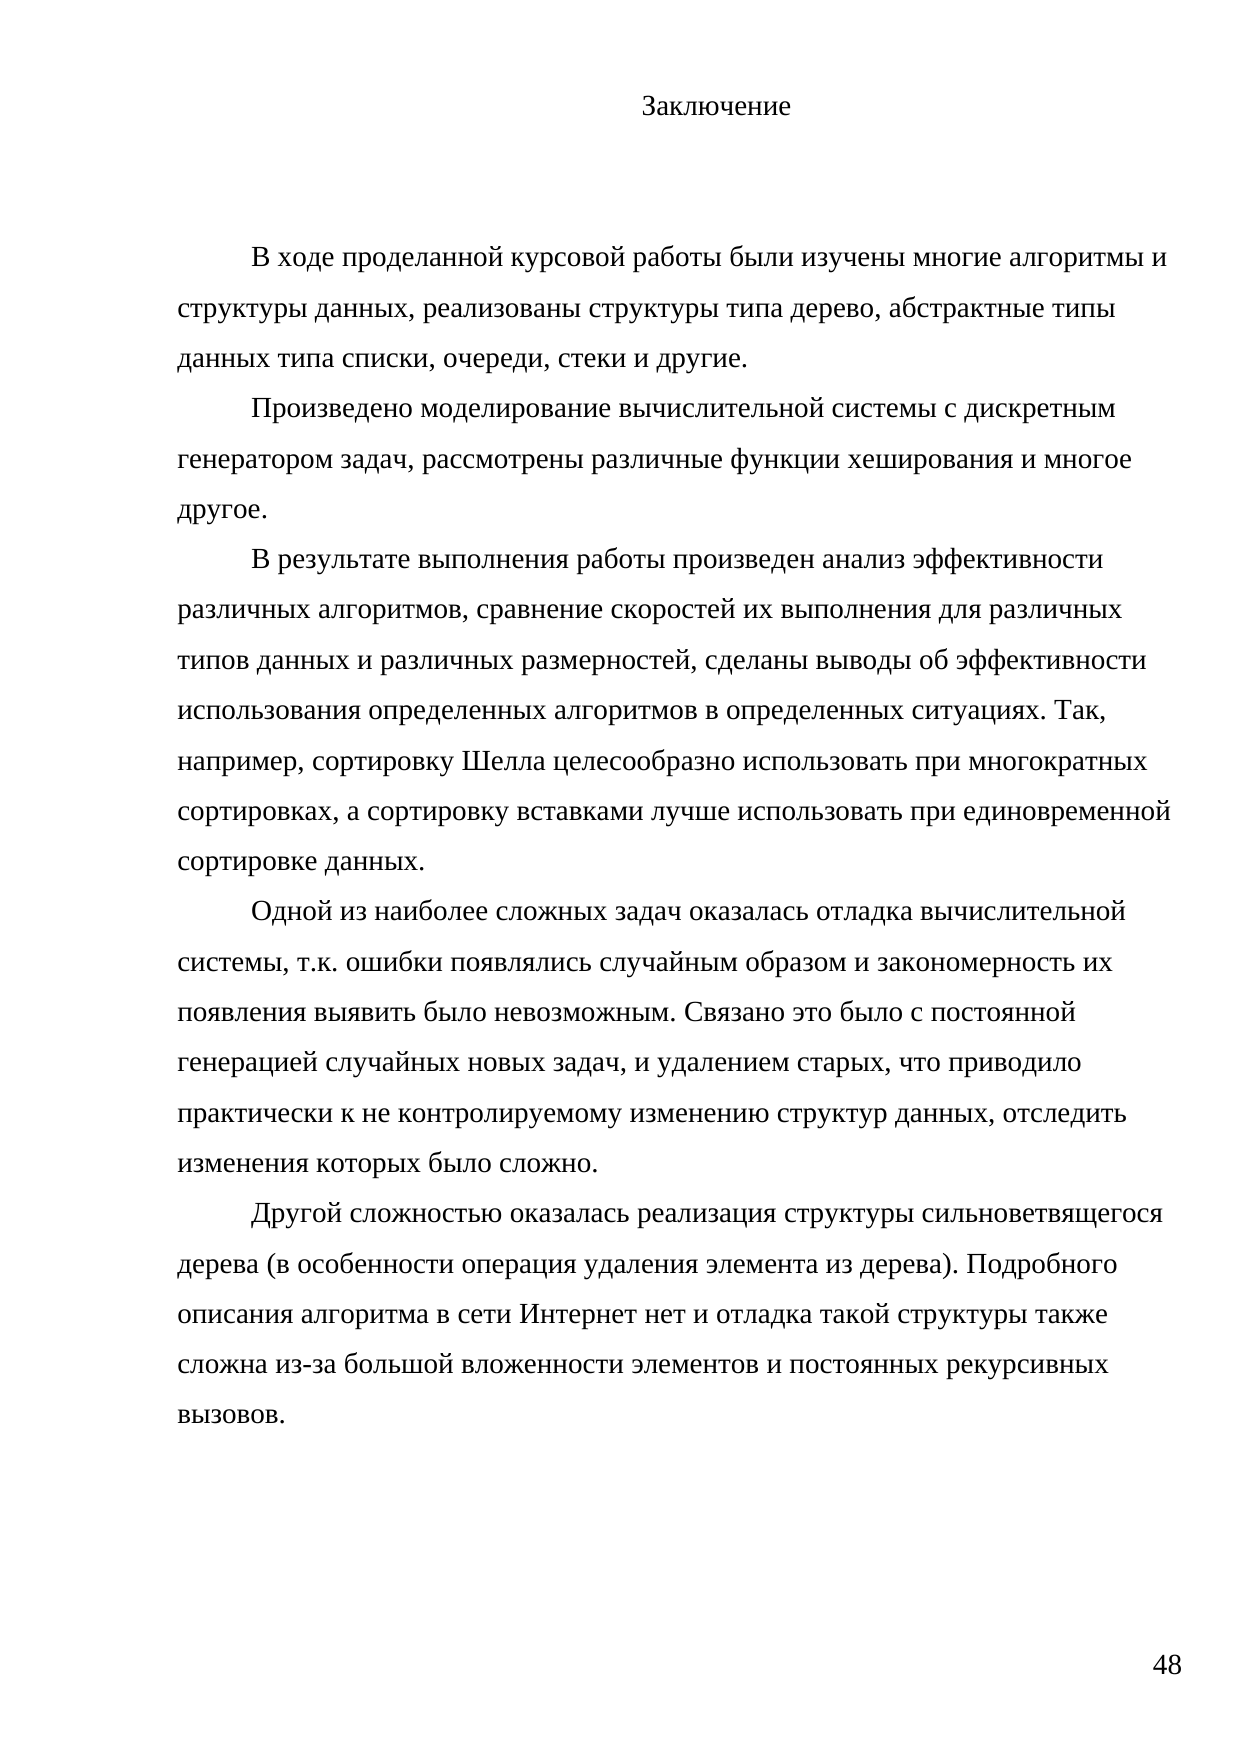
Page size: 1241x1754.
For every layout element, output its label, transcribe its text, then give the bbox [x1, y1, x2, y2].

text Другой сложностью оказалась реализация структуры сильноветвящегося дерева (в особенности операция удаления элемента из дерева). Подробного описания алгоритма в сети Интернет нет и отладка такой структуры также сложна из-за большой вложенности элементов и постоянных рекурсивных вызовов. [177, 1195, 1182, 1430]
text Произведено моделирование вычислительной системы с дискретным генератором задач, рассмотрены различные функции хеширования и многое другое. [177, 390, 1182, 524]
text Одной из наиболее сложных задач оказалась отладка вычислительной системы, т.к. ошибки появлялись случайным образом и закономерность их появления выявить было невозможным. Связано это было с постоянной генерацией случайных новых задач, и удалением старых, что приводило практически к не контролируемому изменению структур данных, отследить изменения которых было сложно. [177, 893, 1182, 1179]
text В результате выполнения работы произведен анализ эффективности различных алгоритмов, сравнение скоростей их выполнения для различных типов данных и различных размерностей, сделаны выводы об эффективности использования определенных алгоритмов в определенных ситуациях. Так, например, сортировку Шелла целесообразно использовать при многократных сортировках, а сортировку вставками лучше использовать при единовременной сортировке данных. [177, 541, 1182, 877]
text В ходе проделанной курсовой работы были изучены многие алгоритмы и структуры данных, реализованы структуры типа дерево, абстрактные типы данных типа списки, очереди, стеки и другие. [177, 239, 1182, 374]
text Заключение [177, 88, 1182, 122]
